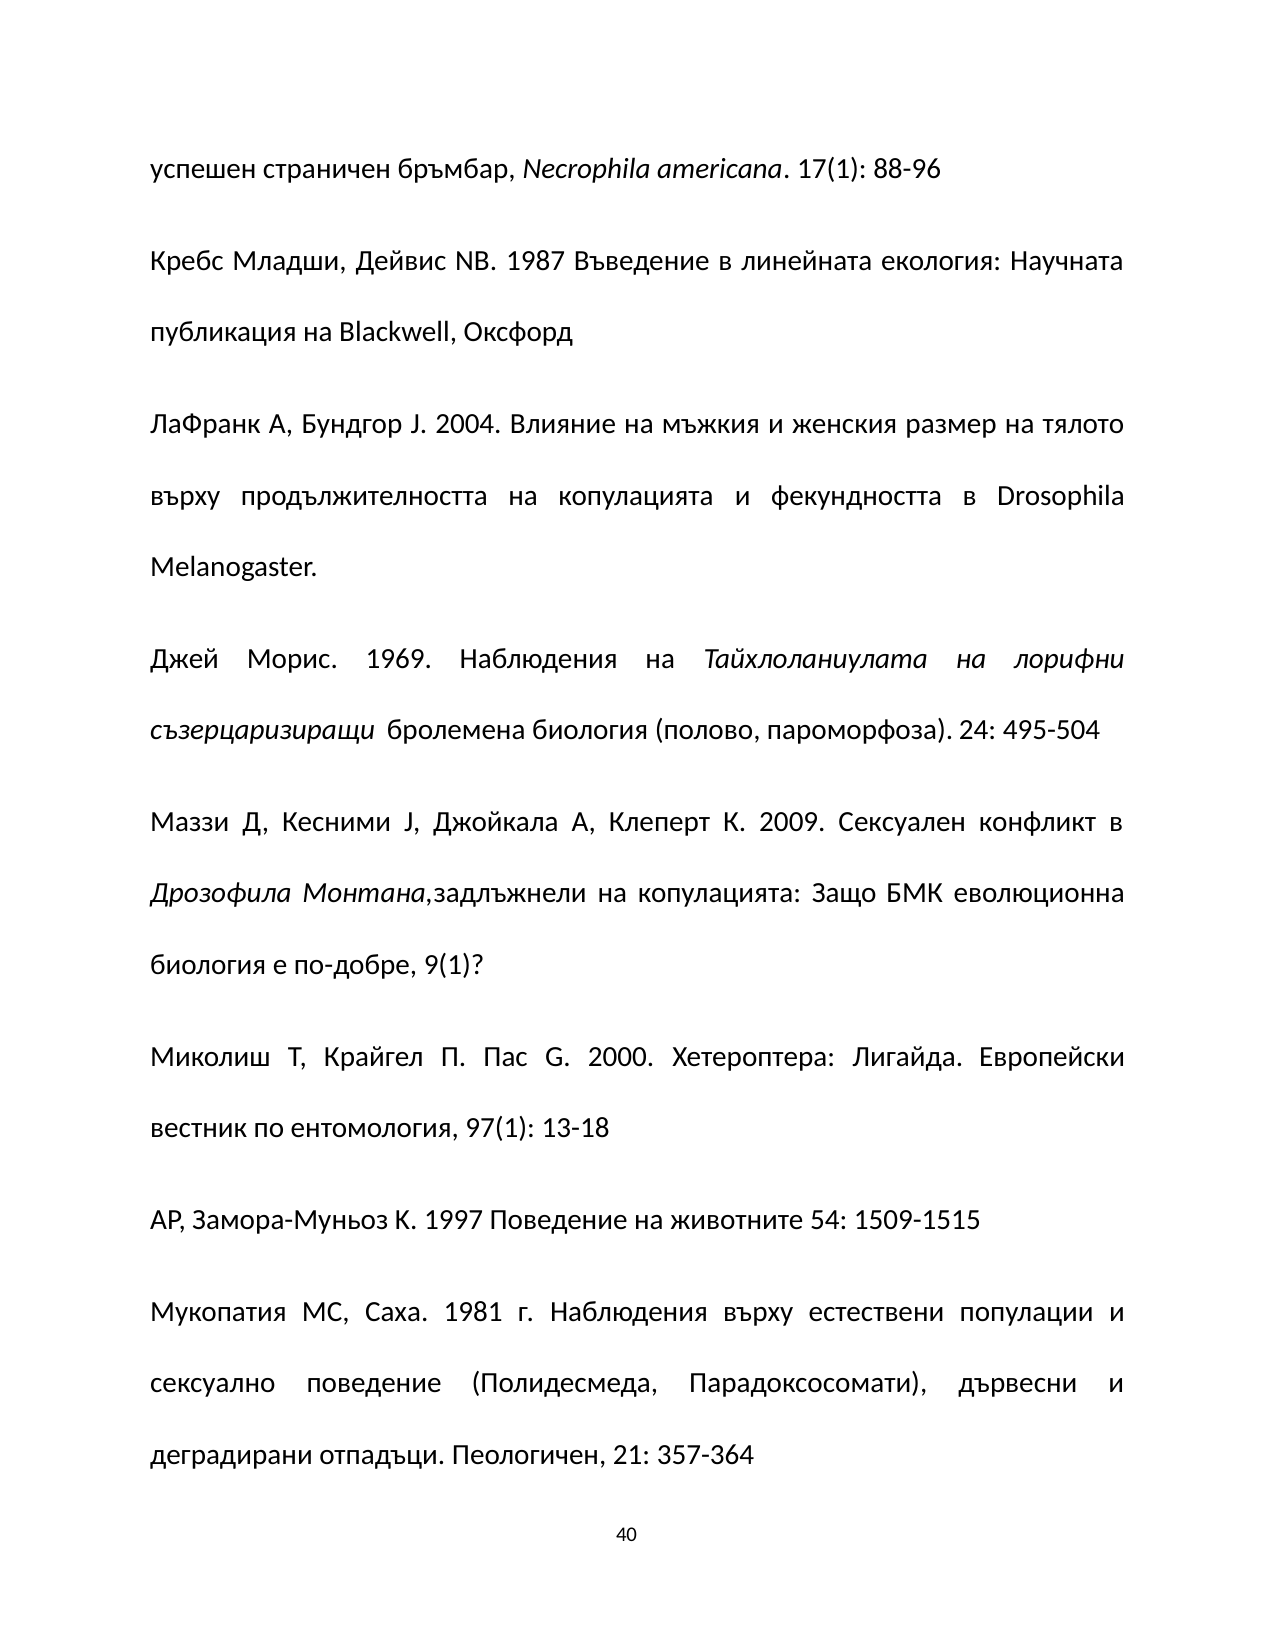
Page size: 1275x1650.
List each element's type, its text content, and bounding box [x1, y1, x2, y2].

text ЛаФранк А, Бундгор J. 2004. Влияние на мъжкия и женския размер на тялото върху продължителността на копулацията и фекундността в Drosophila Melanogaster. [150, 405, 1125, 583]
text AP, Замора-Муньоз K. 1997 Поведение на животните 54: 1509-1515 [150, 1201, 1125, 1237]
text Мукопатия МС, Саха. 1981 г. Наблюдения върху естествени популации и сексуално поведение (Полидесмеда, Парадоксосомати), дървесни и деградирани отпадъци. Пеологичен, 21: 357-364 [150, 1293, 1125, 1471]
text Миколиш Т, Крайгел П. Пас G. 2000. Хетероптера: Лигайда. Европейски вестник по ентомология, 97(1): 13-18 [150, 1038, 1125, 1145]
text Кребс Младши, Дейвис NB. 1987 Въведение в линейната екология: Научната публикация на Blackwell, Оксфорд [150, 242, 1125, 349]
text Маззи Д, Кесними J, Джойкала А, Клеперт К. 2009. Сексуален конфликт в Дрозофила Монтана,задлъжнели на копулацията: Защо БМК еволюционна биология е по-добре, 9(1)? [150, 803, 1125, 981]
text Джей Морис. 1969. Наблюдения на Тайхлоланиулата на лорифни съзерцаризиращи бролемена биология (полово, пароморфоза). 24: 495-504 [150, 640, 1125, 747]
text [150, 150, 1125, 186]
